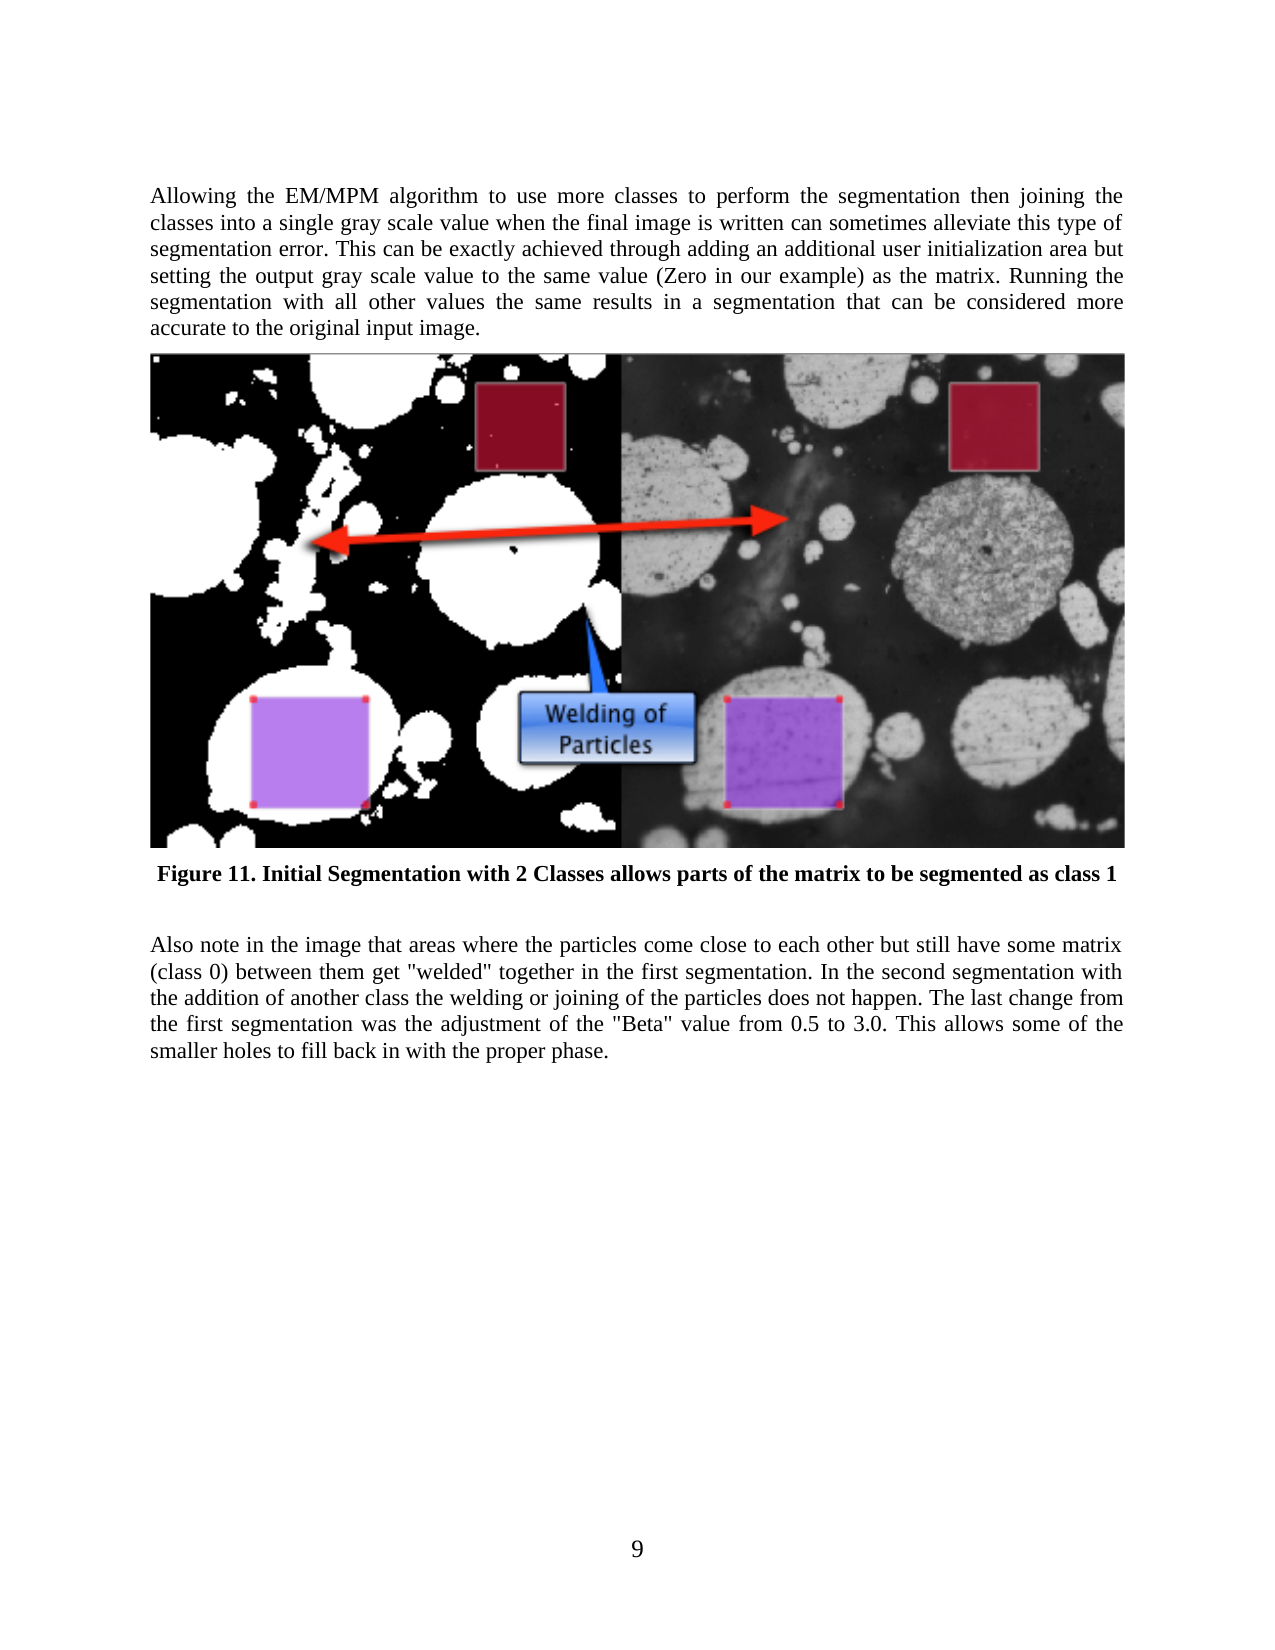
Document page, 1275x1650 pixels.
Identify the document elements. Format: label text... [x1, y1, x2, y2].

text Also note in the image that areas where the particles come close to each other but still have some matrix (class 0) between them get "welded" together in the first segmentation. In the second segmentation with the addition of another class the welding or joining of the particles does not happen. The last change from the first segmentation was the adjustment of the "Beta" value from 0.5 to 3.0. This allows some of the smaller holes to fill back in with the proper phase. [150, 931, 1125, 1063]
text Allowing the EM/MPM algorithm to use more classes to perform the segmentation then joining the classes into a single gray scale value when the final image is written can sometimes alleviate this type of segmentation error. This can be exactly achieved through adding an additional user initialization area but setting the output gray scale value to the same value (Zero in our example) as the matrix. Running the segmentation with all other values the same results in a segmentation that can be considered more accurate to the original input image. [150, 183, 1125, 341]
picture [150, 353, 1125, 848]
